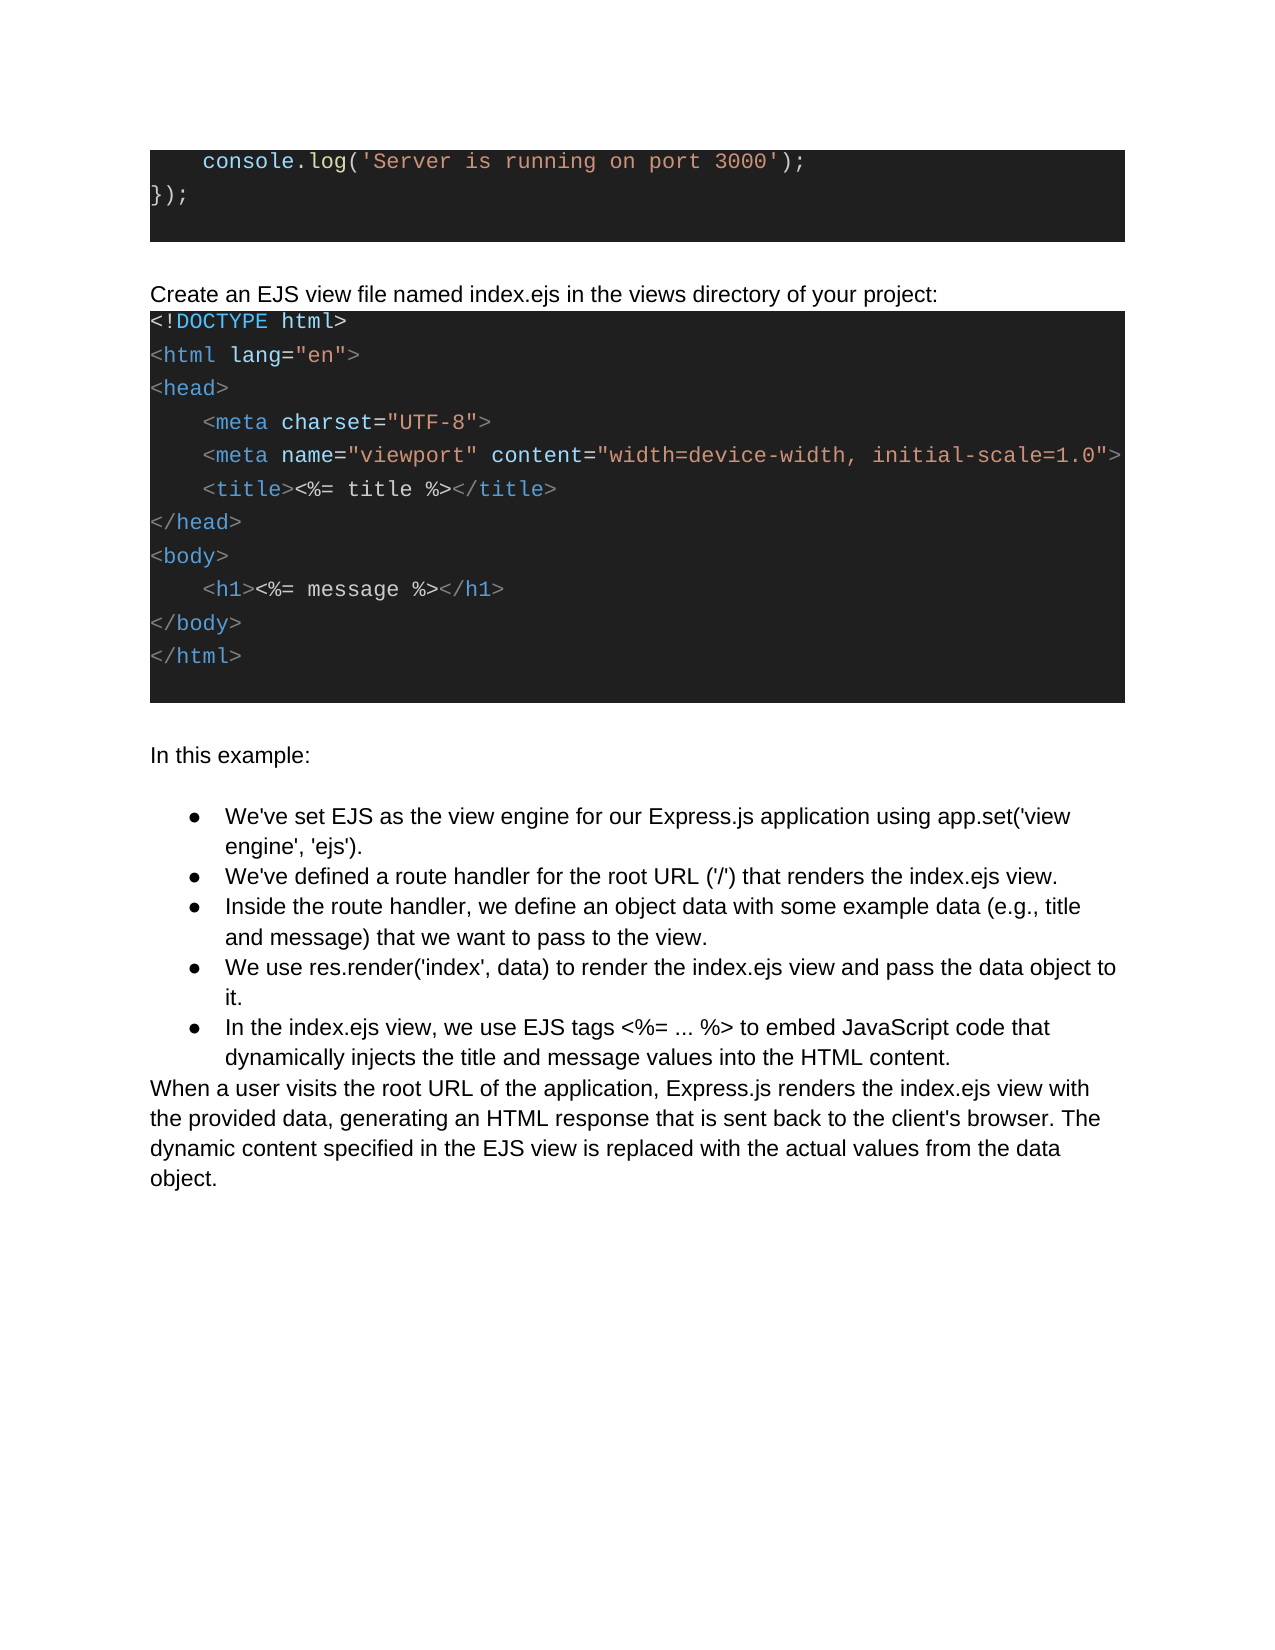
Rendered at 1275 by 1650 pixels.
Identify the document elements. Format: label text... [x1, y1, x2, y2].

text <html lang="en"> [150, 344, 1125, 369]
text </head> [150, 511, 1125, 536]
list We've set EJS as the view engine for our Express.js application using app.set('view engine', 'ejs'). [187, 803, 1125, 859]
text <body> [150, 545, 1125, 569]
text When a user visits the root URL of the application, Express.js renders the index.ejs view with the provided data, generating an HTML response that is sent back to the client's browser. The dynamic content specified in the EJS view is replaced with the actual values from the data object. [150, 1074, 1125, 1191]
text }); [150, 183, 1125, 208]
text </html> [150, 645, 1125, 670]
list Inside the route handler, we define an object data with some example data (e.g., title and message) that we want to pass to the view. [187, 893, 1125, 950]
text <meta name="viewport" content="width=device-width, initial-scale=1.0"> [150, 444, 1125, 469]
list We use res.render('index', data) to render the index.ejs view and pass the data object to it. [187, 954, 1125, 1010]
text <!DOCTYPE html> [150, 311, 1125, 336]
text Create an EJS view file named index.ejs in the views directory of your project: [150, 281, 1125, 307]
text <title><%= title %></title> [150, 478, 1125, 503]
text <meta charset="UTF-8"> [150, 411, 1125, 436]
text <head> [150, 378, 1125, 402]
list We've defined a route handler for the root URL ('/') that renders the index.ejs view. [187, 863, 1125, 889]
list In the index.ejs view, we use EJS tags <%= ... %> to embed JavaScript code that dynamically injects the title and message values into the HTML content. [187, 1014, 1125, 1071]
text <h1><%= message %></h1> [150, 578, 1125, 603]
text </body> [150, 612, 1125, 636]
text console.log('Server is running on port 3000'); [150, 150, 1125, 175]
text In this example: [150, 742, 1125, 768]
